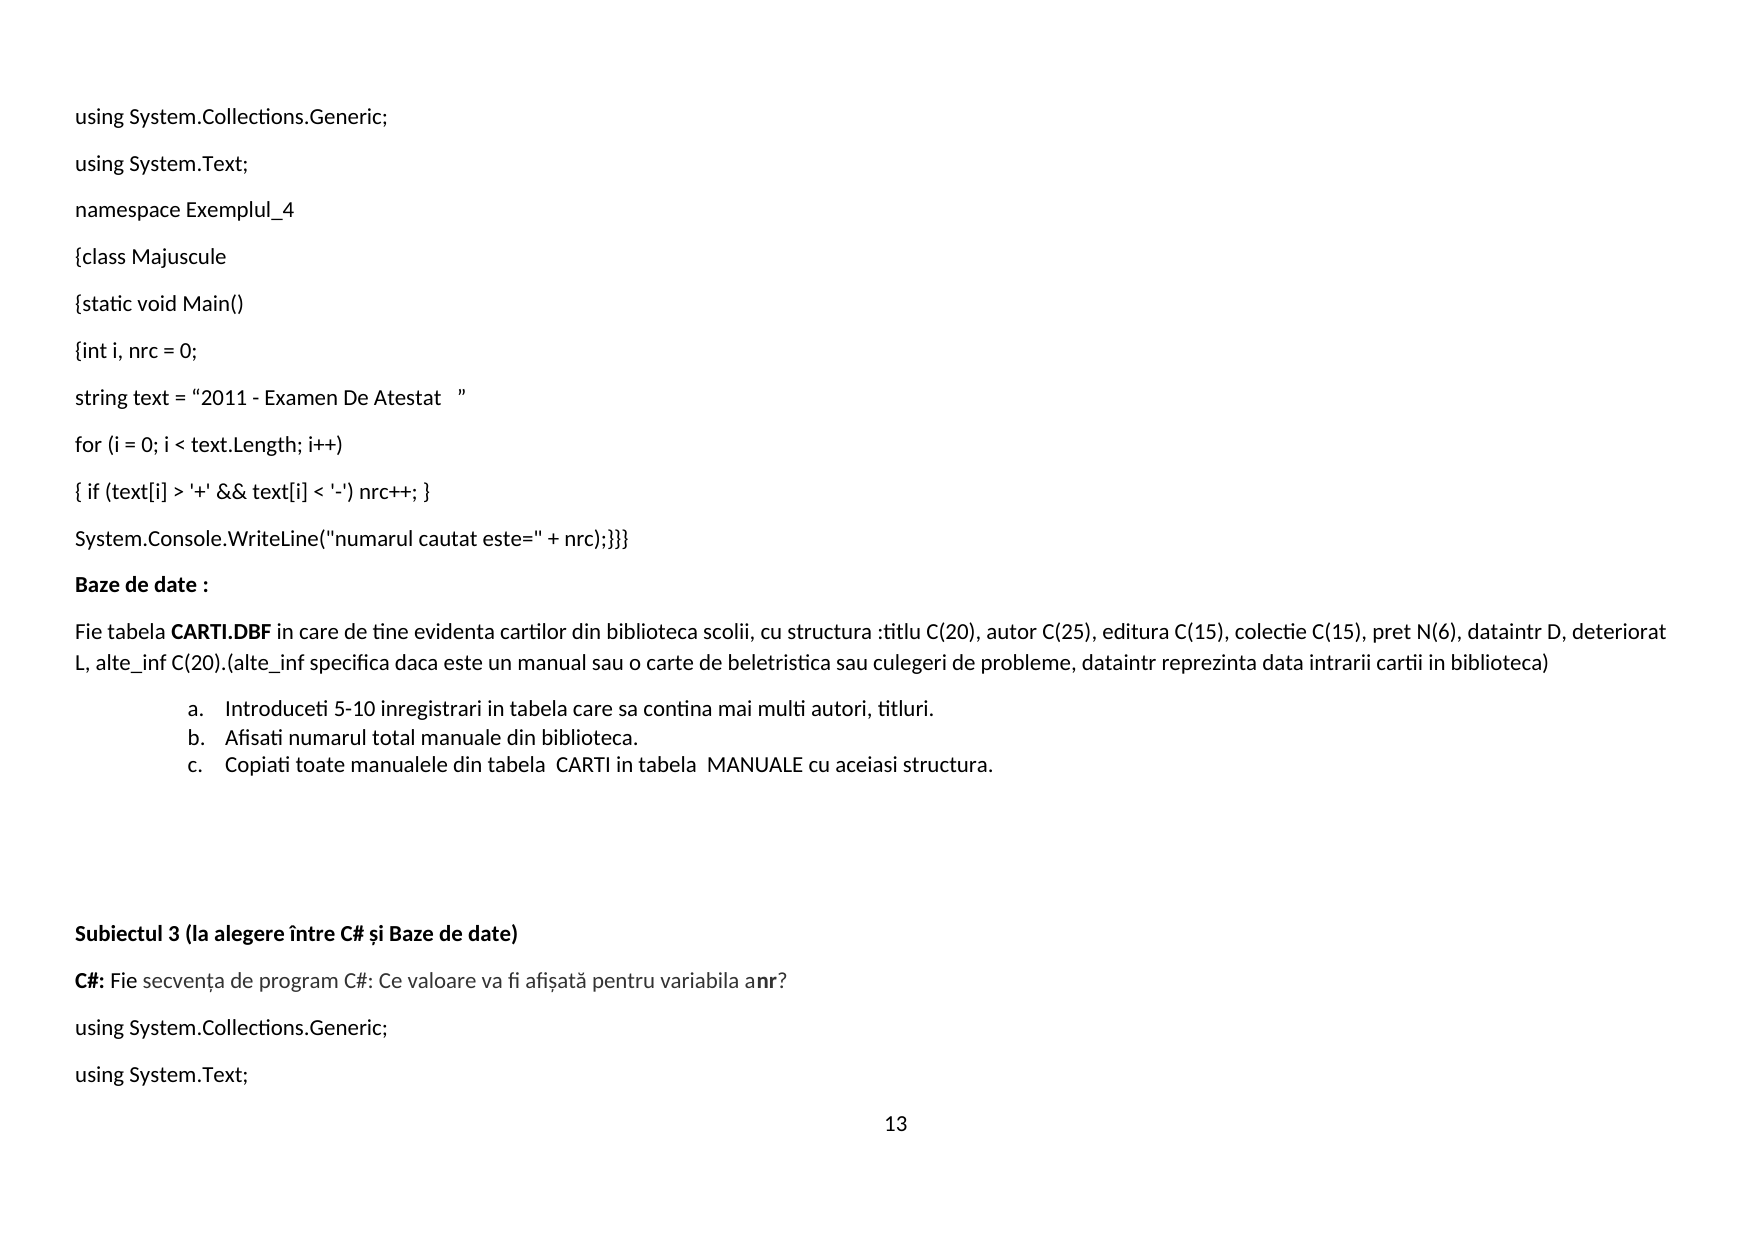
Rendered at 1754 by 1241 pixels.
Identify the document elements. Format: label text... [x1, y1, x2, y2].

text {static void Main() [75, 289, 1679, 317]
text System.Console.WriteLine("numarul cautat este=" + nrc);}}} [75, 524, 1679, 552]
text for (i = 0; i < text.Length; i++) [75, 430, 1679, 458]
text namespace Exemplul_4 [75, 196, 1679, 224]
list Afisati numarul total manuale din biblioteca. [187, 723, 1679, 751]
text Baze de date : [75, 571, 1679, 599]
text Subiectul 3 (la alegere între C# şi Baze de date) [75, 919, 1679, 947]
text using System.Collections.Generic; [75, 1013, 1679, 1041]
text { if (text[i] > '+' && text[i] < '-') nrc++; } [75, 477, 1679, 505]
text {int i, nrc = 0; [75, 336, 1679, 364]
text using System.Text; [75, 1060, 1679, 1088]
text string text = “2011 - Examen De Atestat ” [75, 383, 1679, 411]
text using System.Collections.Generic; [75, 102, 1679, 130]
list Copiati toate manualele din tabela CARTI in tabela MANUALE cu aceiasi structura. [187, 751, 1679, 779]
list Introduceti 5-10 inregistrari in tabela care sa contina mai multi autori, titluri. [187, 694, 1679, 723]
text {class Majuscule [75, 242, 1679, 271]
text using System.Text; [75, 149, 1679, 177]
text Fie tabela CARTI.DBF in care de tine evidenta cartilor din biblioteca scolii, cu structura :titlu C(20), autor C(25), editura C(15), colectie C(15), pret N(6), dataintr D, deteriorat L, alte_inf C(20).(alte_inf specifica daca este un manual sau o carte de beletristica sau culegeri de probleme, dataintr reprezinta data intrarii cartii in biblioteca) [75, 617, 1679, 676]
text C#: Fie secvenţa de program C#: Ce valoare va fi afişată pentru variabila anr? [75, 966, 1679, 994]
